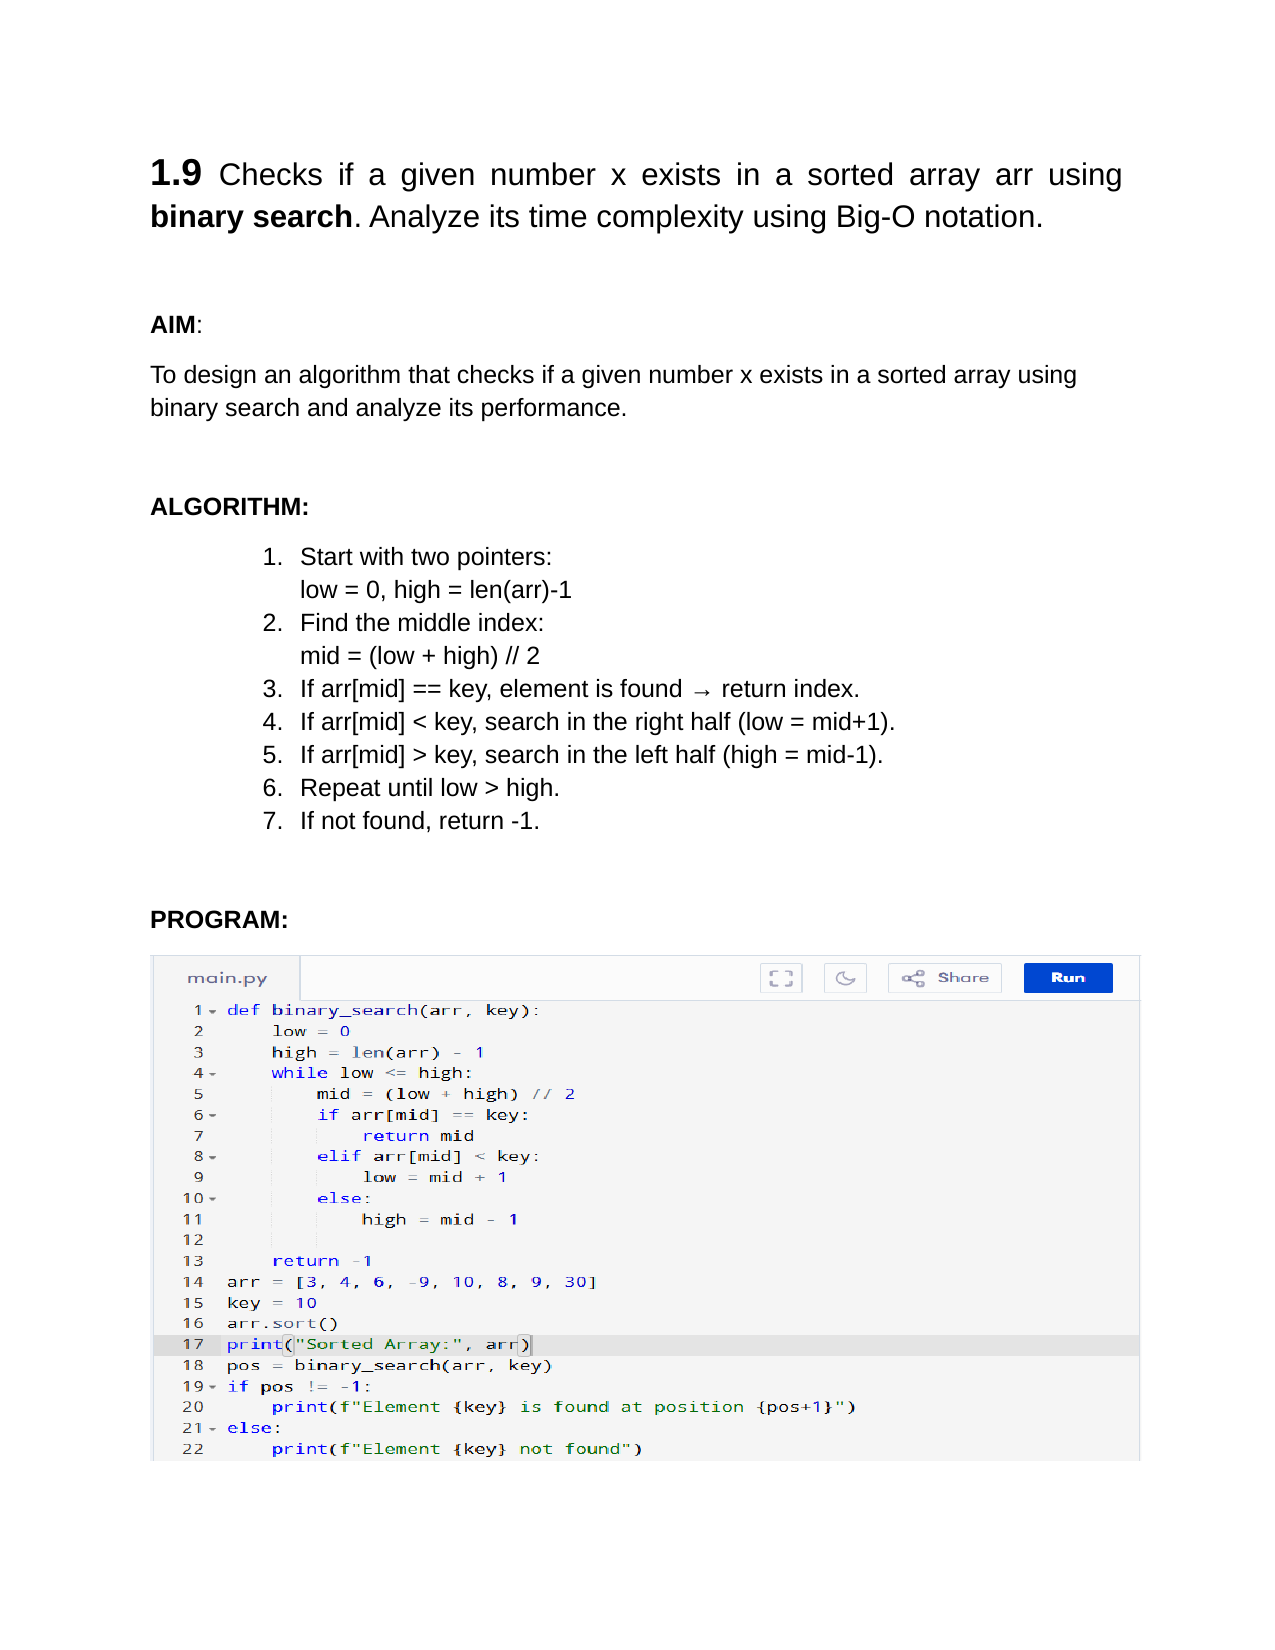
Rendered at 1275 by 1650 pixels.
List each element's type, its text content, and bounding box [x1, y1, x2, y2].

list If arr[mid] > key, search in the left half (high = mid-1). [262, 740, 1125, 769]
list If arr[mid] == key, element is found → return index. [262, 674, 1125, 703]
list low = 0, high = len(arr)-1 [300, 575, 1125, 604]
text AIM: [150, 310, 1125, 339]
text PROGRAM: [150, 906, 1125, 934]
list If not found, return -1. [262, 806, 1125, 835]
list 1.9 Checks if a given number x exists in a sorted array arr using binary search. Analyze its time complexity using Big-O notation. [150, 150, 1125, 234]
list mid = (low + high) // 2 [300, 641, 1125, 670]
list Find the middle index: [262, 608, 1125, 637]
list Start with two pointers: [262, 542, 1125, 571]
text To design an algorithm that checks if a given number x exists in a sorted array using binary search and analyze its performance. [150, 360, 1125, 422]
text ALGORITHM: [150, 492, 1125, 521]
list If arr[mid] < key, search in the right half (low = mid+1). [262, 707, 1125, 736]
picture [150, 955, 1142, 1461]
list Repeat until low > high. [262, 773, 1125, 802]
